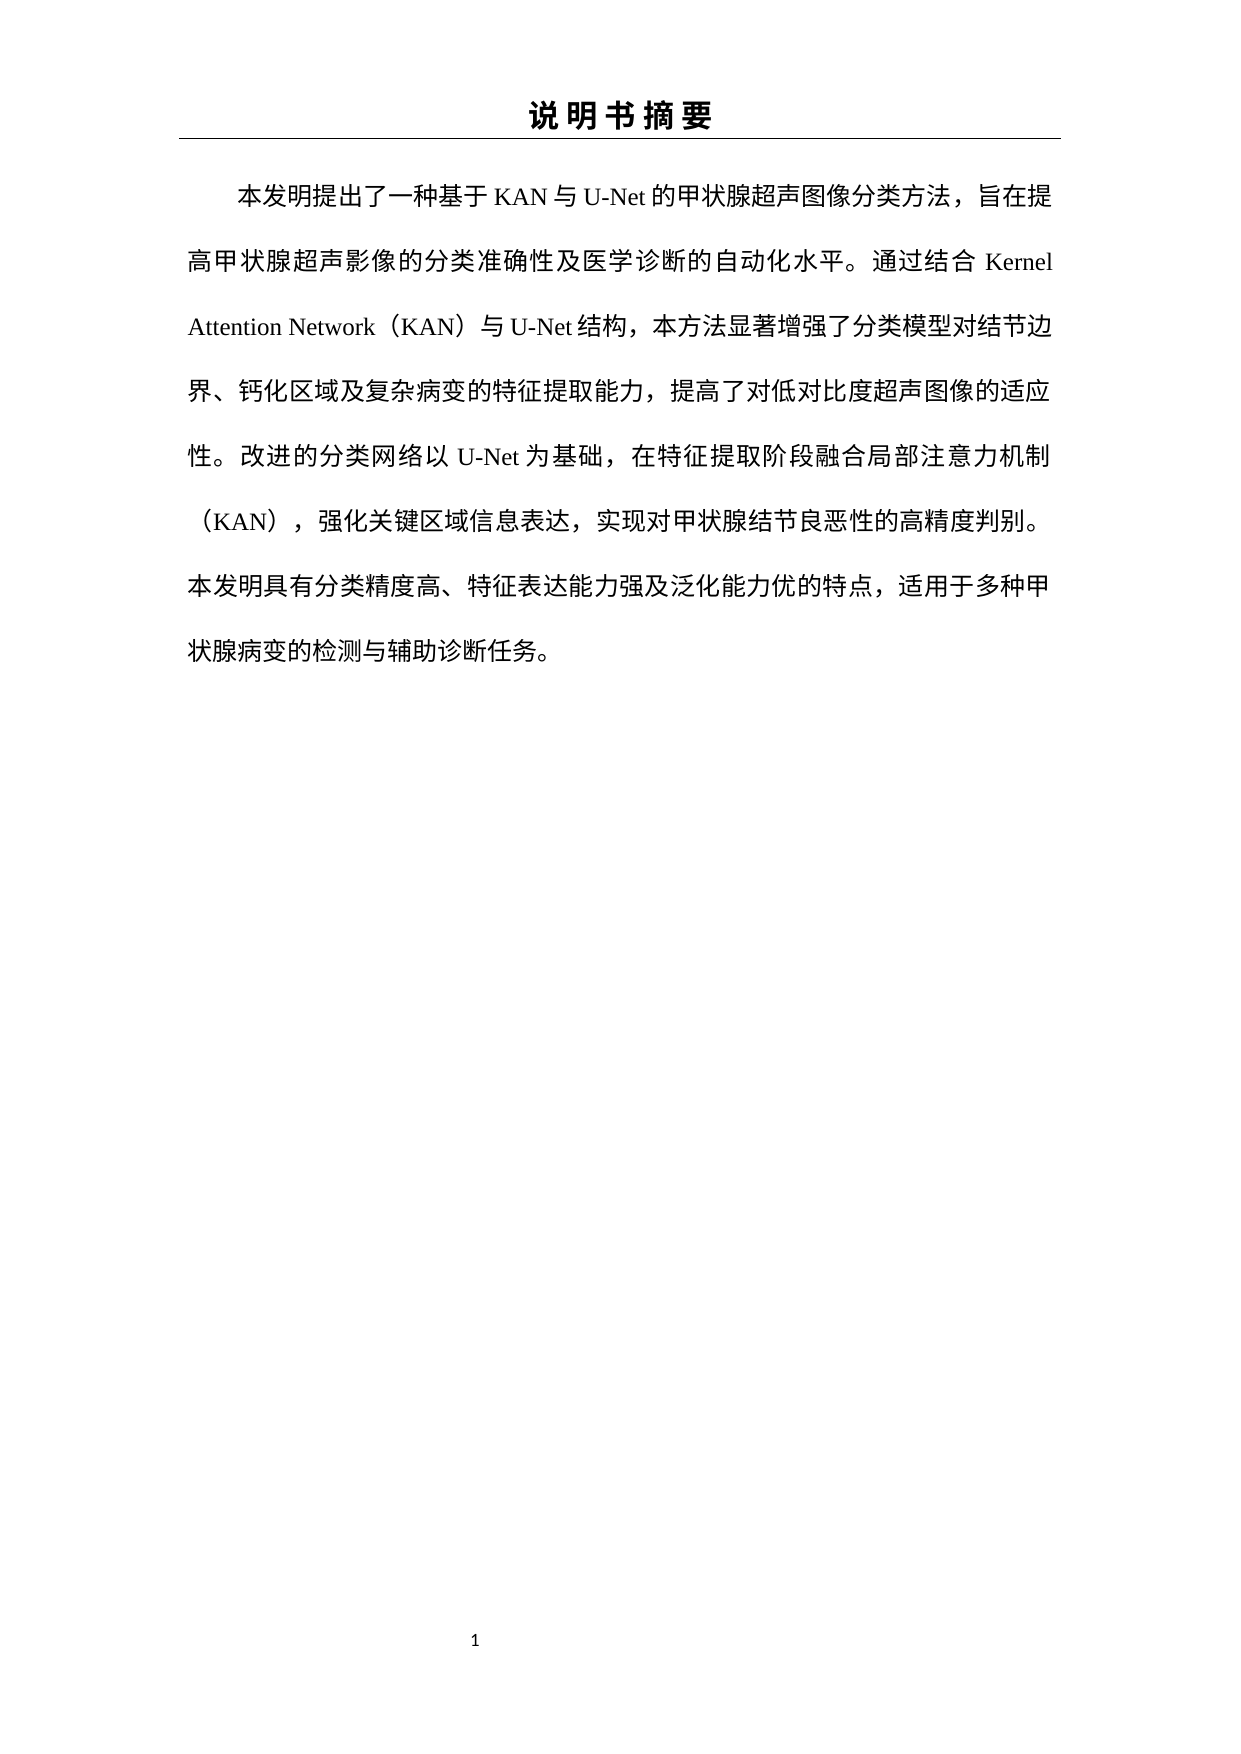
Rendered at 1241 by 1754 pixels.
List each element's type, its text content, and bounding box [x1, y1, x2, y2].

text 本发明提出了一种基于KAN与U-Net的甲状腺超声图像分类方法，旨在提高甲状腺超声影像的分类准确性及医学诊断的自动化水平。通过结合Kernel Attention Network（KAN）与U-Net结构，本方法显著增强了分类模型对结节边界、钙化区域及复杂病变的特征提取能力，提高了对低对比度超声图像的适应性。改进的分类网络以U-Net为基础，在特征提取阶段融合局部注意力机制（KAN），强化关键区域信息表达，实现对甲状腺结节良恶性的高精度判别。本发明具有分类精度高、特征表达能力强及泛化能力优的特点，适用于多种甲状腺病变的检测与辅助诊断任务。 [187, 162, 1053, 682]
